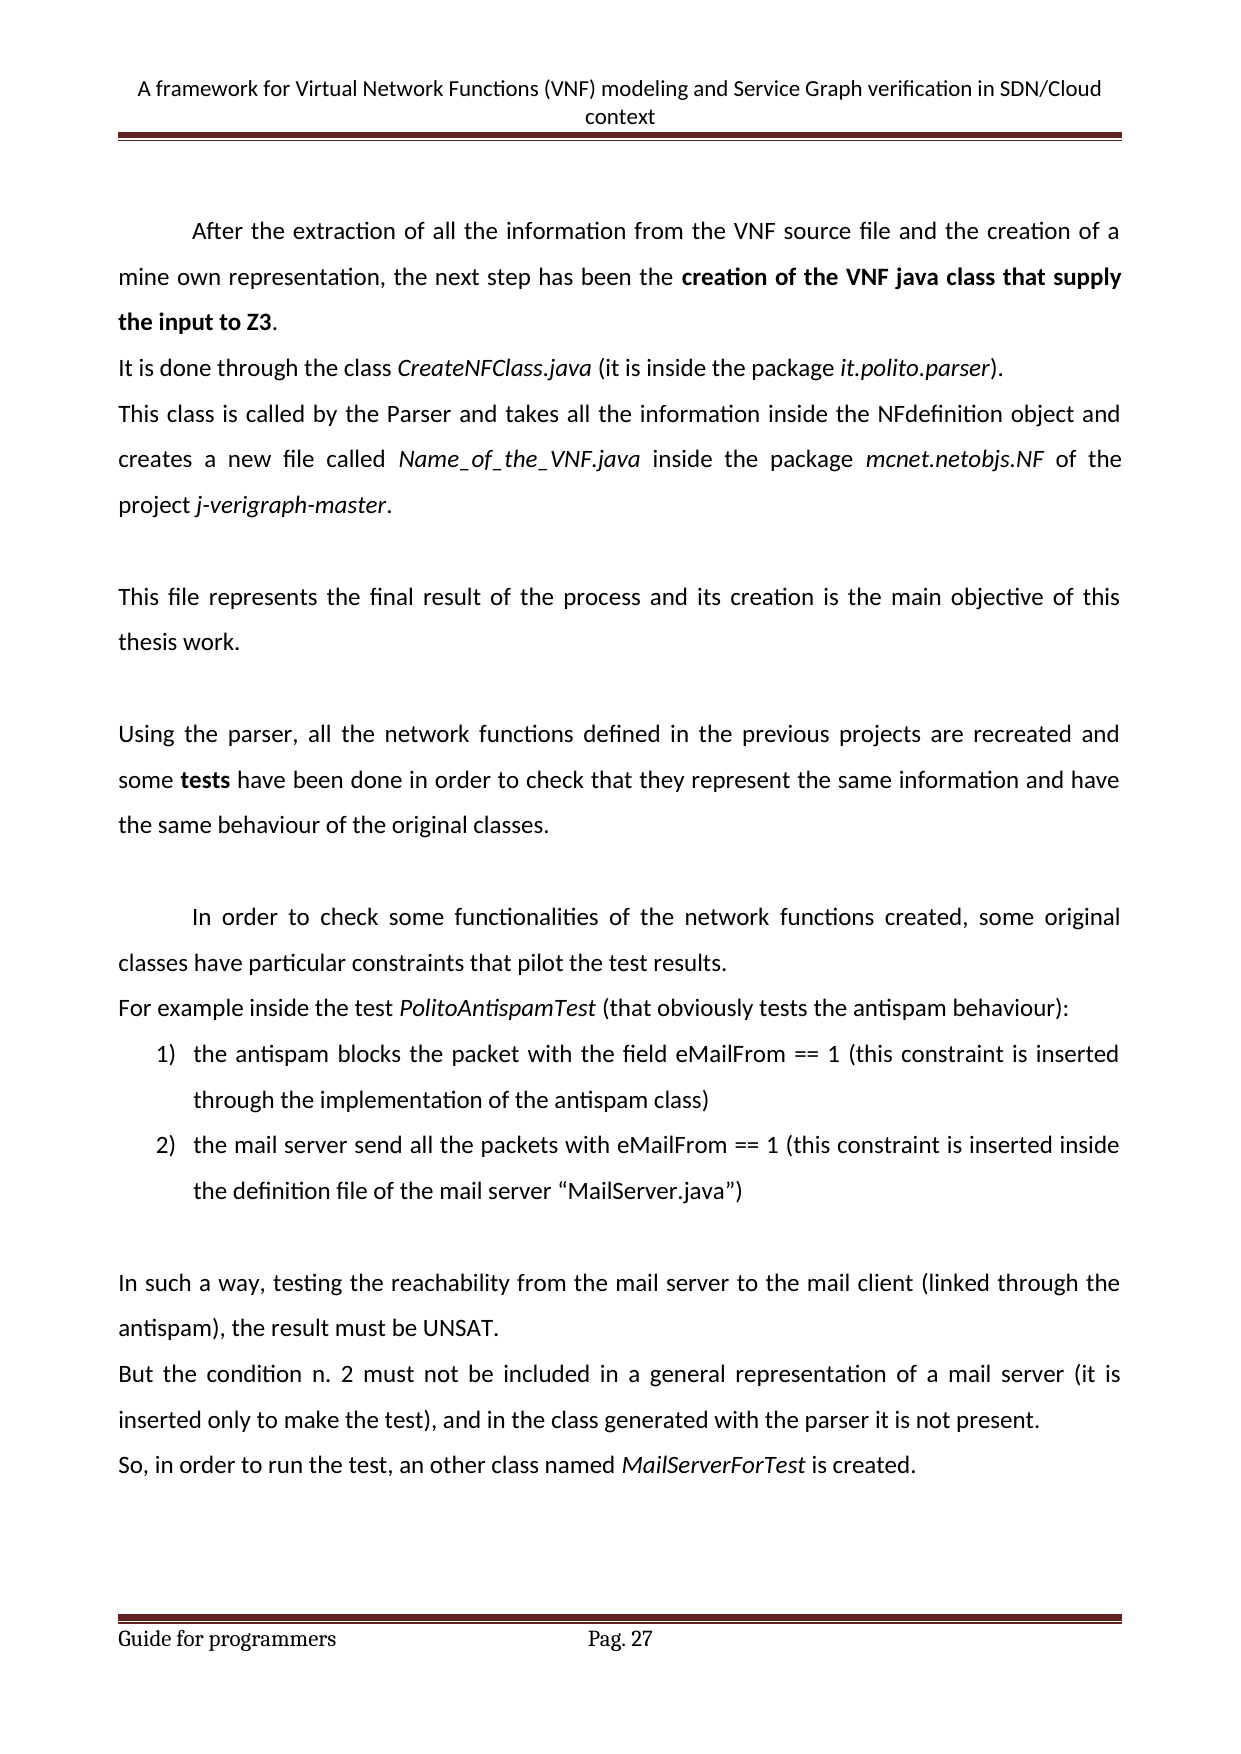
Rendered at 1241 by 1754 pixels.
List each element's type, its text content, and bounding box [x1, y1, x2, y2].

text In order to check some functionalities of the network functions created, some original classes have particular constraints that pilot the test results. [118, 901, 1122, 977]
text This class is called by the Parser and takes all the information inside the NFdefinition object and creates a new file called Name_of_the_VNF.java inside the package mcnet.netobjs.NF of the project j-verigraph-master. [118, 398, 1122, 520]
text Using the parser, all the network functions defined in the previous projects are recreated and some tests have been done in order to check that they represent the same information and have the same behaviour of the original classes. [118, 718, 1122, 840]
text For example inside the test PolitoAntispamTest (that obviously tests the antispam behaviour): [118, 992, 1122, 1023]
list the mail server send all the packets with eMailFrom == 1 (this constraint is inserted inside the definition file of the mail server “MailServer.java”) [156, 1129, 1122, 1206]
list the antispam blocks the packet with the field eMailFrom == 1 (this constraint is inserted through the implementation of the antispam class) [156, 1038, 1122, 1114]
text This file represents the final result of the process and its creation is the main objective of this thesis work. [118, 581, 1122, 657]
text It is done through the class CreateNFClass.java (it is inside the package it.polito.parser). [118, 352, 1122, 383]
text But the condition n. 2 must not be included in a general representation of a mail server (it is inserted only to make the test), and in the class generated with the parser it is not present. [118, 1358, 1122, 1434]
text So, in order to run the test, an other class named MailServerForTest is created. [118, 1450, 1122, 1480]
text In such a way, testing the reachability from the mail server to the mail client (linked through the antispam), the result must be UNSAT. [118, 1267, 1122, 1343]
text After the extraction of all the information from the VNF source file and the creation of a mine own representation, the next step has been the creation of the VNF java class that supply the input to Z3. [118, 215, 1122, 337]
